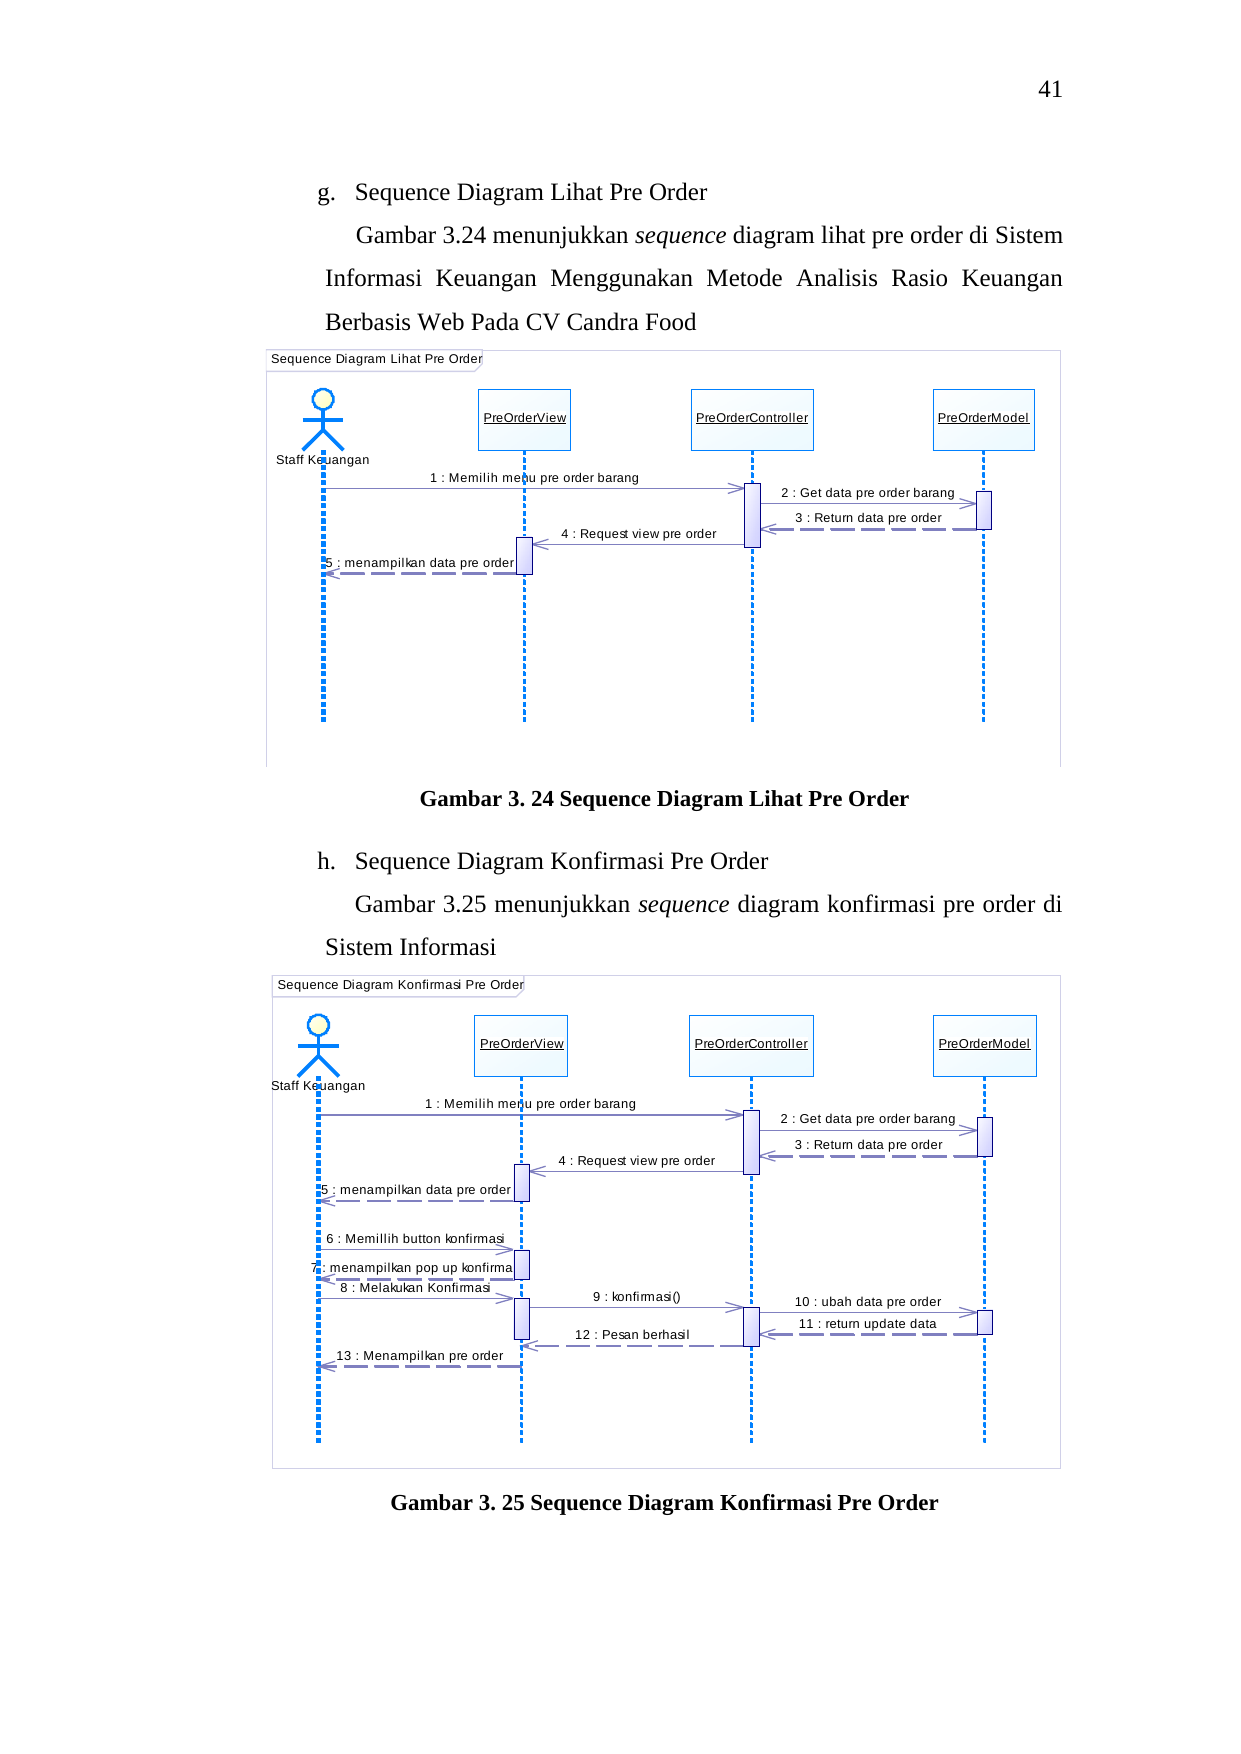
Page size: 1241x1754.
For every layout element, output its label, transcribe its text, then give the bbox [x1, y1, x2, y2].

list Gambar 3.24 menunjukkan sequence diagram lihat pre order di Sistem Informasi Keuangan Menggunakan Metode Analisis Rasio Keuangan Berbasis Web Pada CV Candra Food [325, 220, 1063, 335]
list Gambar 3.25 menunjukkan sequence diagram konfirmasi pre order di Sistem Informasi [325, 889, 1063, 961]
text Gambar 3. 24 Sequence Diagram Lihat Pre Order [266, 785, 1063, 812]
text Gambar 3. 25 Sequence Diagram Konfirmasi Pre Order [266, 1489, 1063, 1516]
list Sequence Diagram Konfirmasi Pre Order [317, 846, 1063, 874]
list Sequence Diagram Lihat Pre Order [317, 177, 1063, 206]
